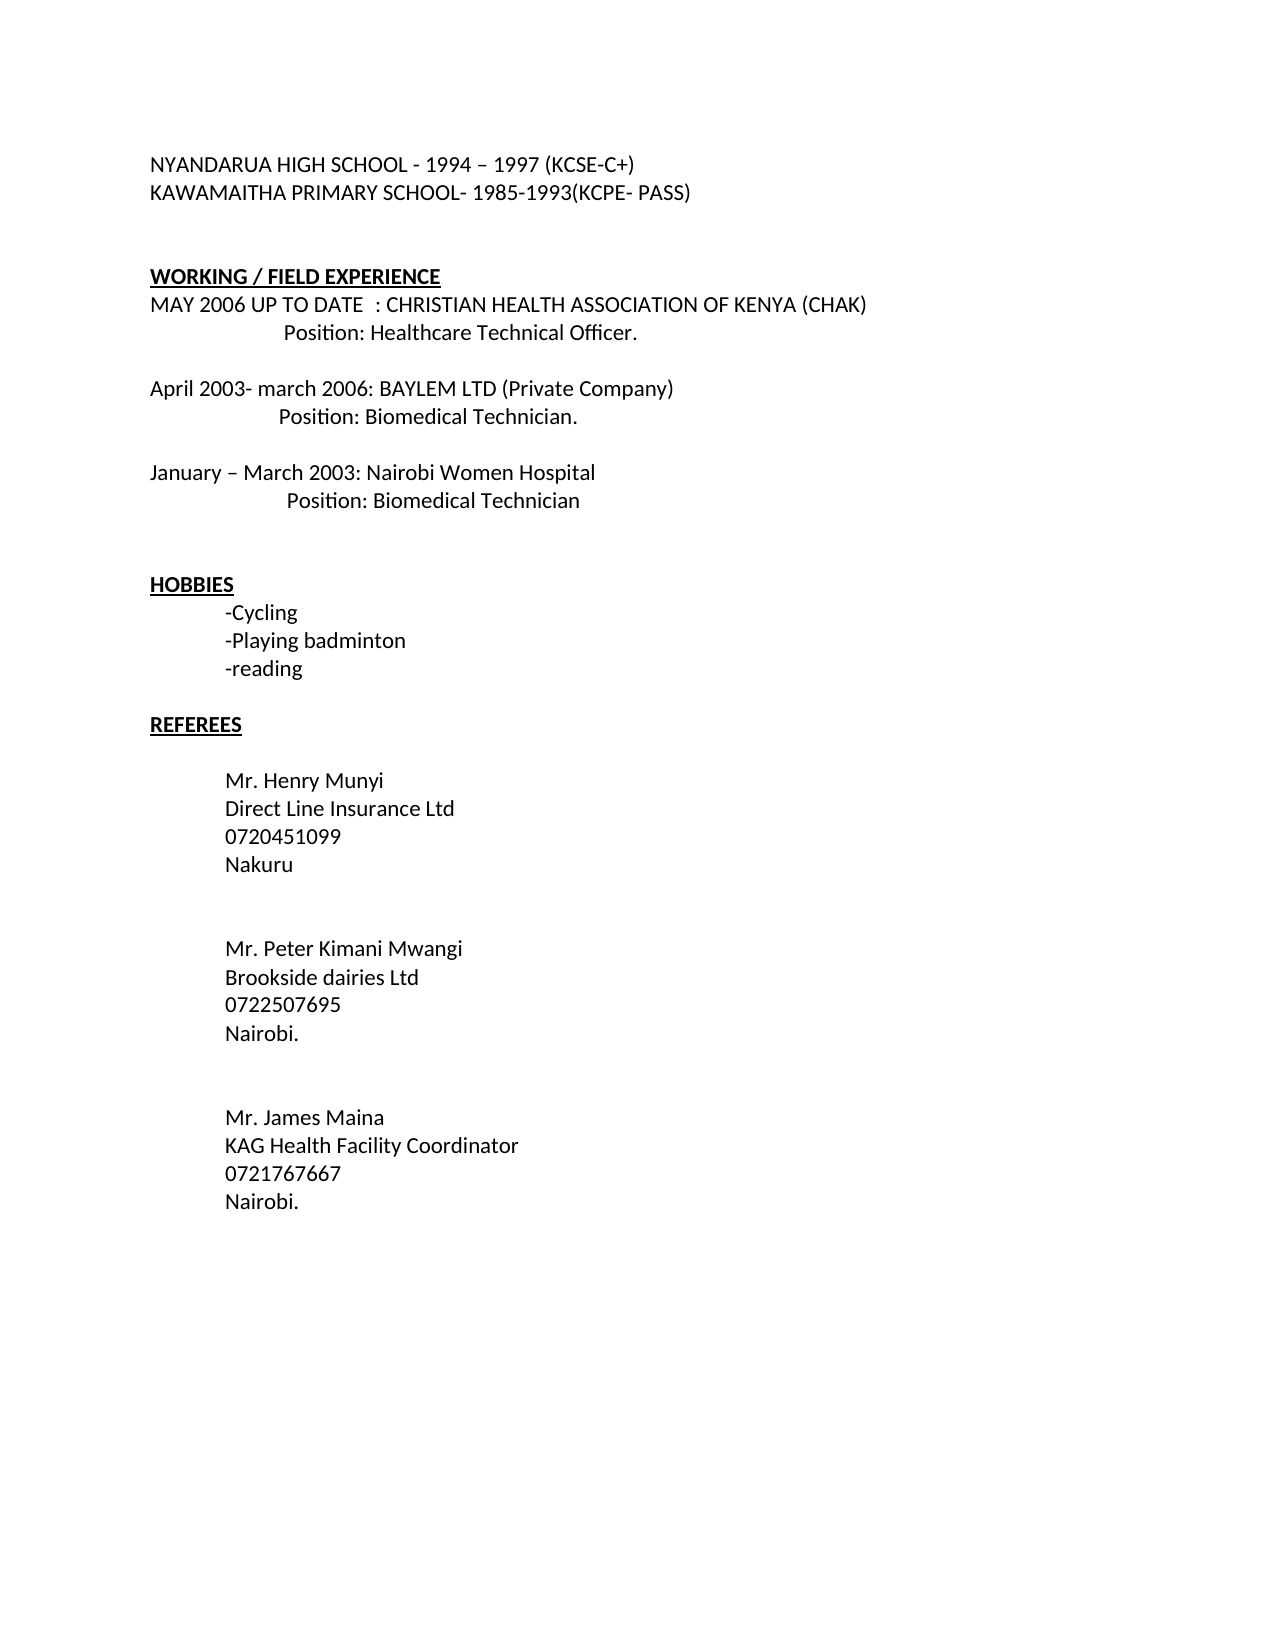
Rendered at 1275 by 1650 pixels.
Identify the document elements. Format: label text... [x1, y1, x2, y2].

text Position: Biomedical Technician [150, 486, 1125, 514]
text -Playing badminton [150, 626, 1125, 654]
text REFEREES [150, 710, 1125, 738]
text -Cycling [150, 598, 1125, 626]
text NYANDARUA HIGH SCHOOL - 1994 – 1997 (KCSE-C+) [150, 150, 1125, 178]
text Position: Biomedical Technician. [150, 402, 1125, 430]
text KAG Health Facility Coordinator [225, 1131, 1125, 1159]
text Nakuru [225, 851, 1125, 878]
text Mr. Peter Kimani Mwangi [225, 934, 1125, 963]
text 0722507695 [225, 991, 1125, 1019]
text 0720451099 [225, 822, 1125, 851]
text WORKING / FIELD EXPERIENCE [150, 262, 1125, 290]
text Nairobi. [225, 1187, 1125, 1215]
text Mr. Henry Munyi [225, 766, 1125, 794]
text KAWAMAITHA PRIMARY SCHOOL- 1985-1993(KCPE- PASS) [150, 178, 1125, 206]
text January – March 2003: Nairobi Women Hospital [150, 458, 1125, 486]
text HOBBIES [150, 570, 1125, 598]
text Position: Healthcare Technical Officer. [150, 318, 1125, 346]
text MAY 2006 UP TO DATE : CHRISTIAN HEALTH ASSOCIATION OF KENYA (CHAK) [150, 290, 1125, 318]
text -reading [150, 654, 1125, 682]
text 0721767667 [225, 1159, 1125, 1187]
text April 2003- march 2006: BAYLEM LTD (Private Company) [150, 374, 1125, 402]
text Mr. James Maina [225, 1103, 1125, 1131]
text Direct Line Insurance Ltd [225, 794, 1125, 822]
text Brookside dairies Ltd [225, 963, 1125, 991]
text Nairobi. [225, 1019, 1125, 1047]
